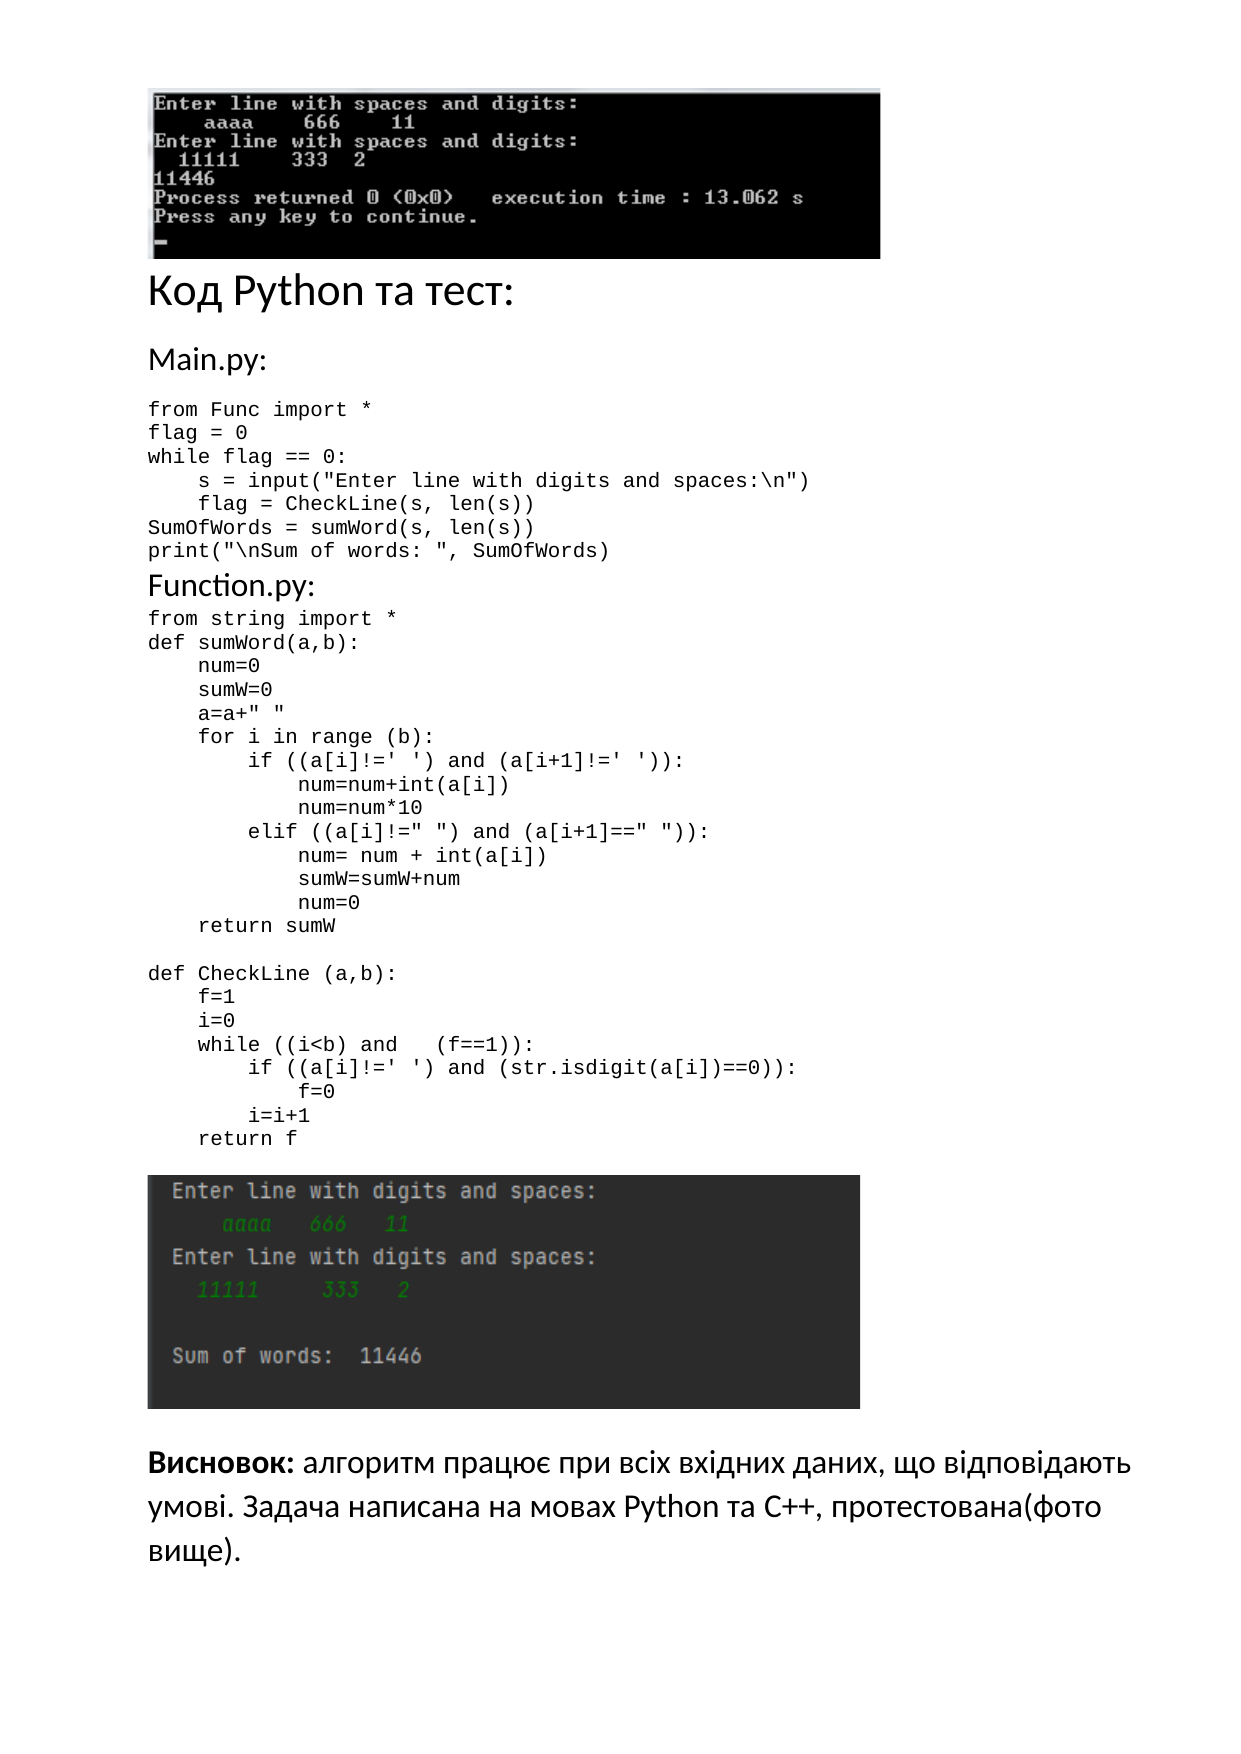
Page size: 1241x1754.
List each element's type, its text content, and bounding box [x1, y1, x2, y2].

text Код Python та тест: [148, 261, 1152, 317]
picture [147, 1175, 860, 1409]
text from Func import * flag = 0 while flag == 0: s = input("Enter line with digits and spaces:\n") flag = CheckLine(s, len(s)) SumOfWords = sumWord(s, len(s)) print("\nSum of words: ", SumOfWords) [148, 399, 1152, 564]
picture [147, 88, 881, 259]
text from string import * def sumWord(a,b): num=0 sumW=0 a=a+" " for i in range (b): if ((a[i]!=' ') and (a[i+1]!=' ')): num=num+int(a[i]) num=num*10 elif ((a[i]!=" ") and (a[i+1]==" ")): num= num + int(a[i]) sumW=sumW+num num=0 return sumW def CheckLine (a,b): f=1 i=0 while ((i<b) and (f==1)): if ((a[i]!=' ') and (str.isdigit(a[i])==0)): f=0 i=i+1 return f [148, 608, 1152, 1152]
text Висновок: алгоритм працює при всіх вхідних даних, що відповідають умові. Задача написана на мовах Python та C++, протестована(фото вище). [148, 1441, 1152, 1569]
text Main.py: [148, 338, 1152, 379]
text Function.py: [148, 564, 1152, 605]
